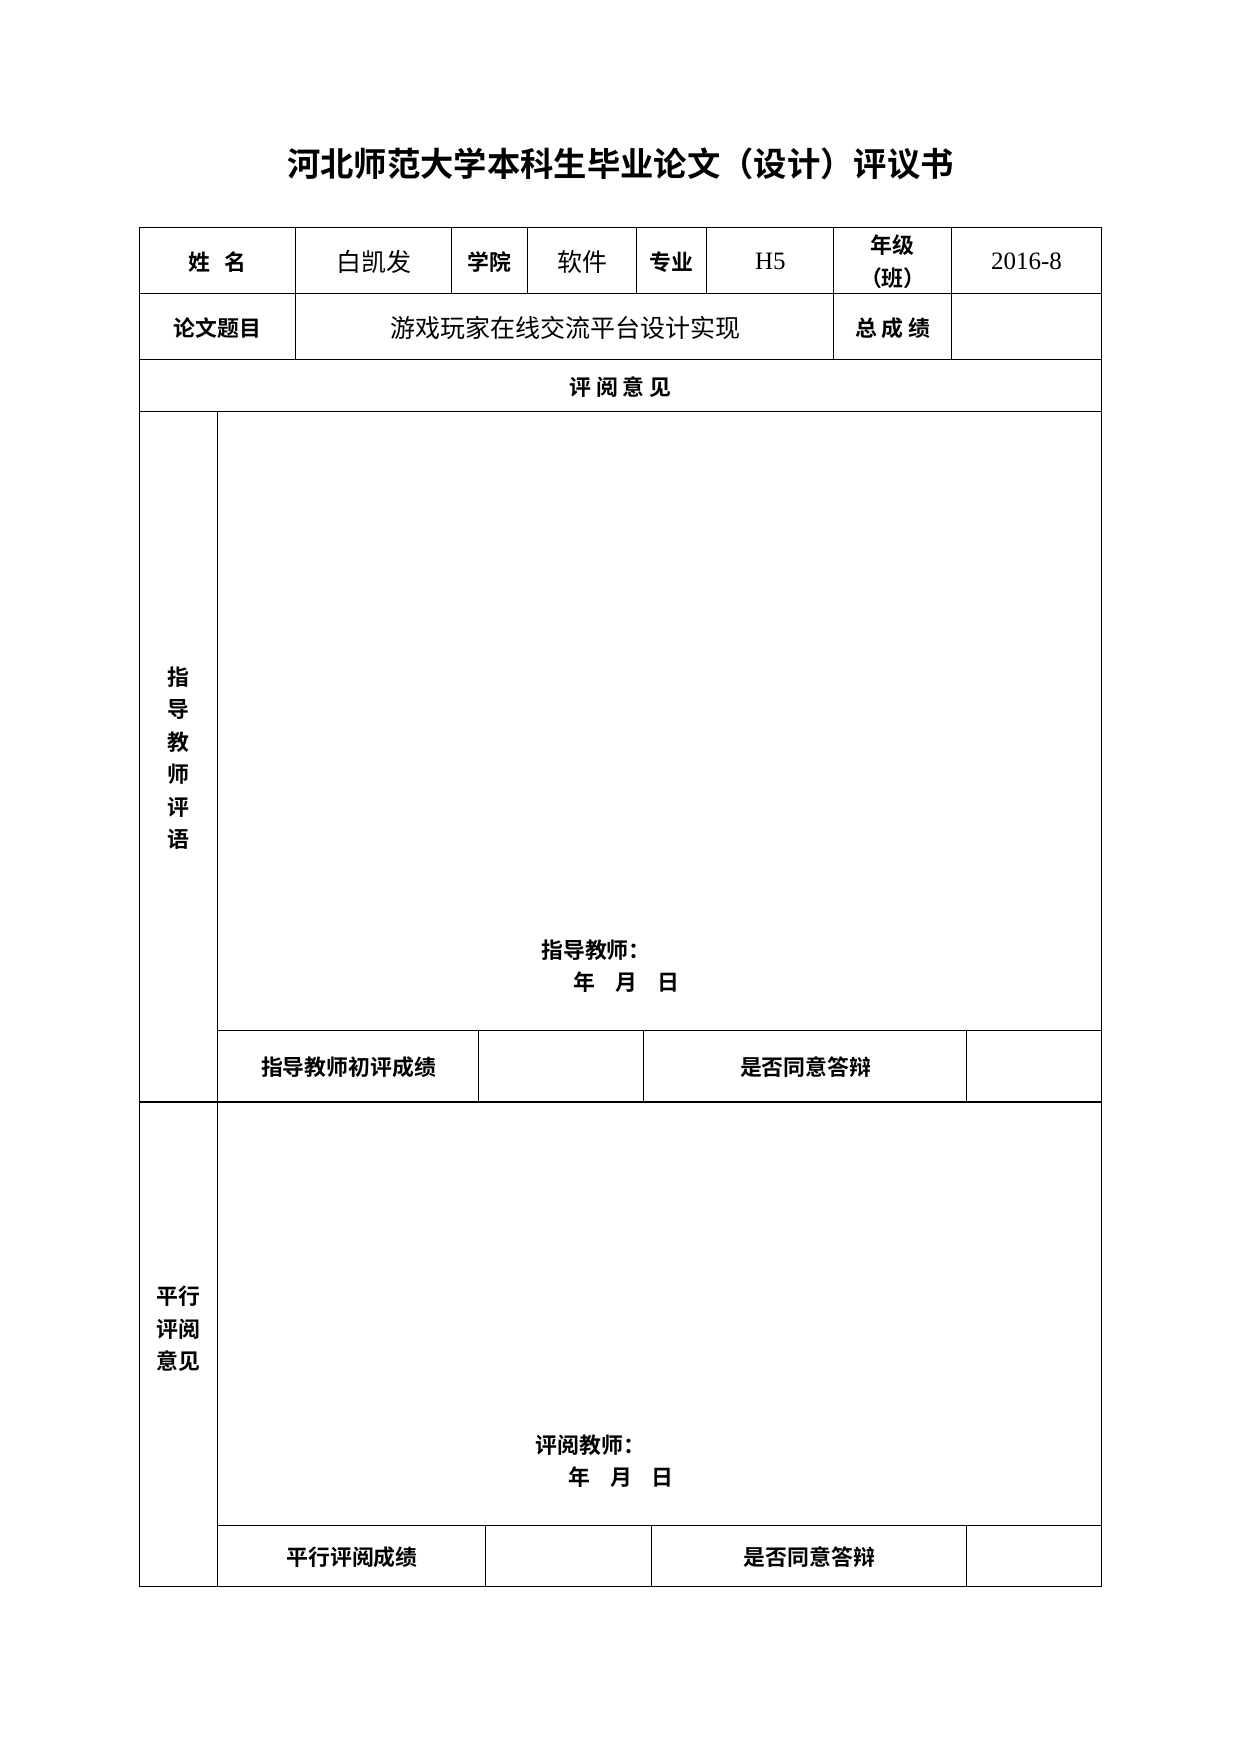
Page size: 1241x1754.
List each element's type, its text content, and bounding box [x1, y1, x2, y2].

table_cell 论文题目 [140, 294, 295, 359]
table_header 专业 [637, 228, 706, 293]
table_cell [479, 1031, 643, 1101]
table_cell 评 阅 意 见 [140, 360, 1101, 411]
table_header 软件 [528, 228, 636, 293]
table_cell 指 导 教 师 评 语 [140, 412, 217, 1101]
table_cell [967, 1526, 1101, 1586]
table_cell 评阅教师： 年 月 日 [218, 1103, 1101, 1525]
table_cell [486, 1526, 651, 1586]
text 河北师范大学本科生毕业论文（设计）评议书 [148, 129, 1092, 194]
table_header H5 [707, 228, 833, 293]
table_header 2016-8 [952, 228, 1101, 293]
table_cell 是否同意答辩 [652, 1526, 966, 1586]
table_header 年级（班） [834, 228, 951, 293]
table_cell 游戏玩家在线交流平台设计实现 [296, 294, 833, 359]
table_cell [967, 1031, 1101, 1101]
table_cell 指导教师： 年 月 日 [218, 412, 1101, 1030]
table_cell 平行评阅成绩 [218, 1526, 485, 1586]
table_cell 是否同意答辩 [644, 1031, 966, 1101]
table_cell 平行评阅意见 [140, 1103, 217, 1586]
table_header 学院 [452, 228, 527, 293]
table_header 姓 名 [140, 228, 295, 293]
table_cell [952, 294, 1101, 359]
table_cell 指导教师初评成绩 [218, 1031, 478, 1101]
table_header 白凯发 [296, 228, 451, 293]
table_cell 总 成 绩 [834, 294, 951, 359]
